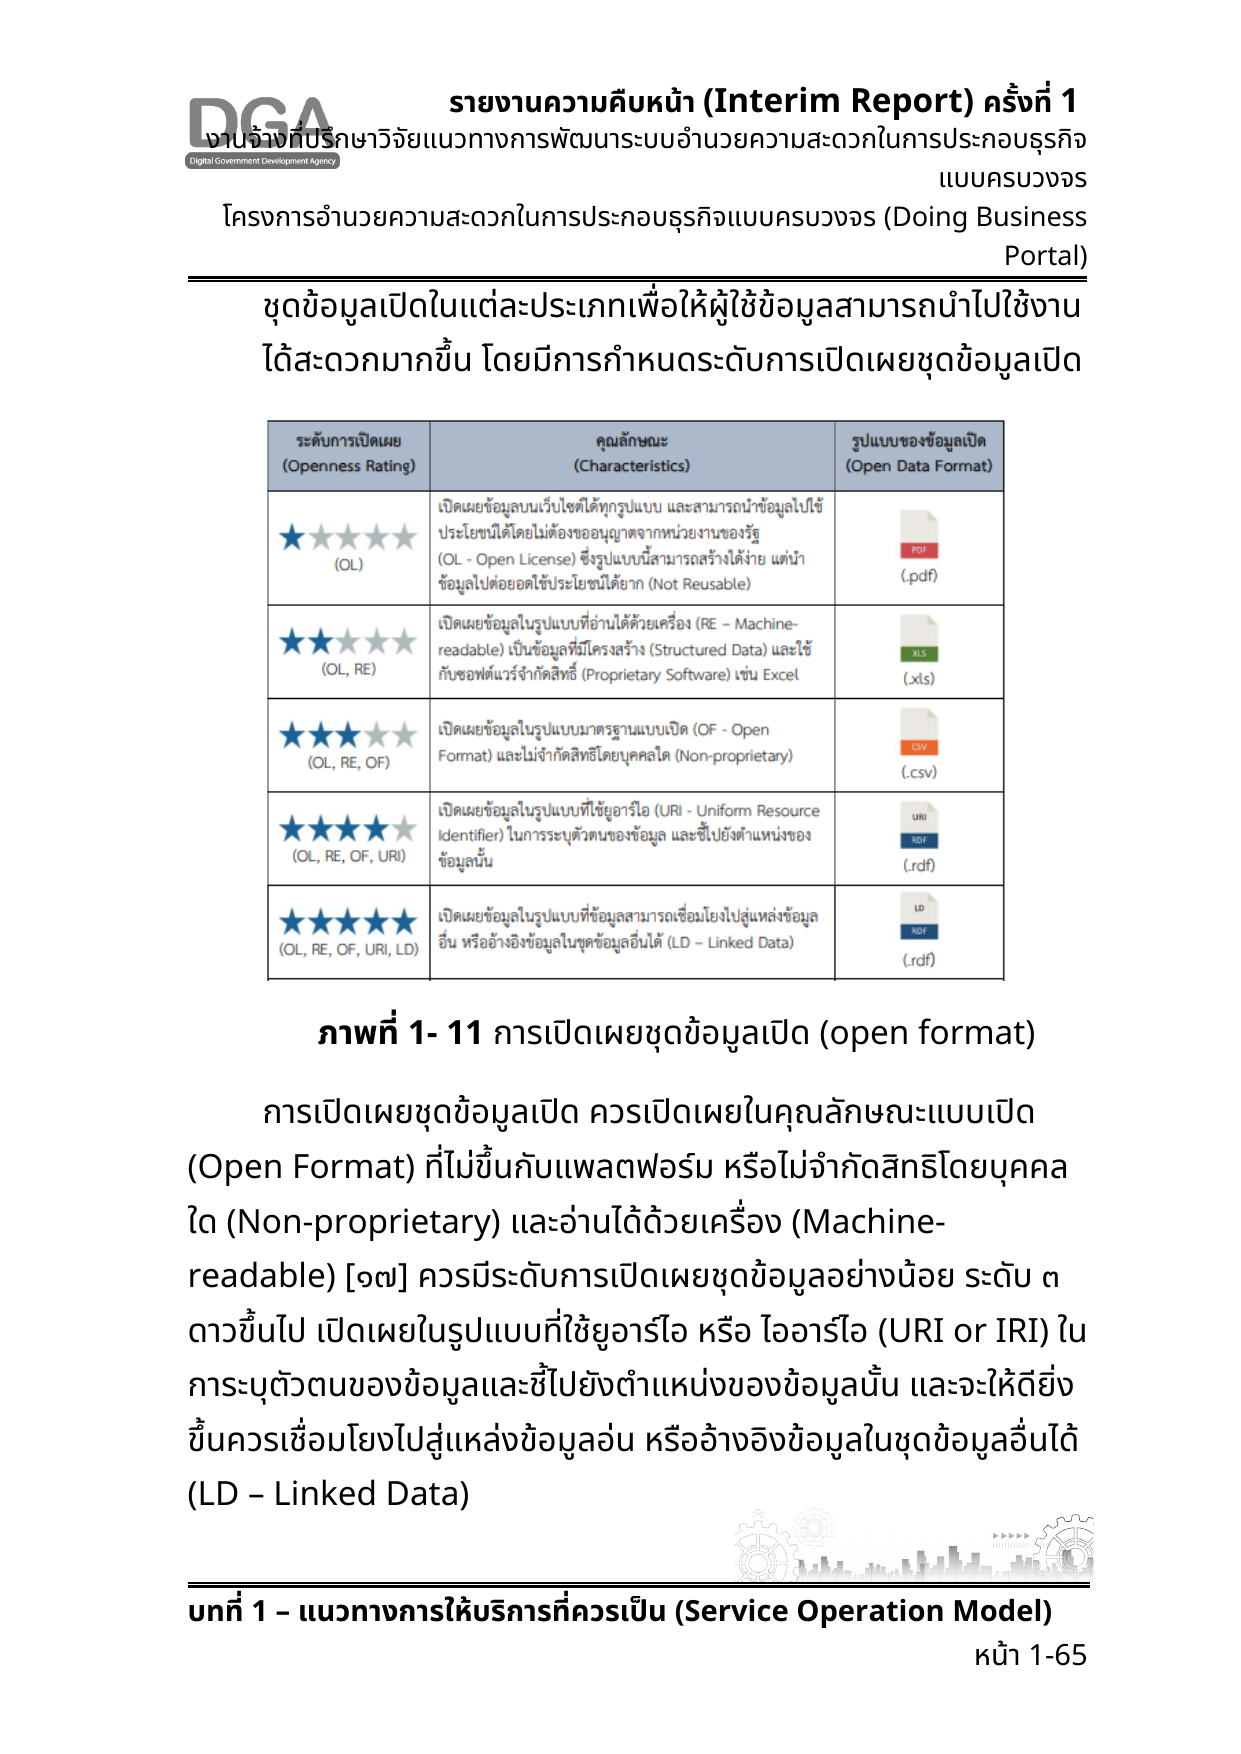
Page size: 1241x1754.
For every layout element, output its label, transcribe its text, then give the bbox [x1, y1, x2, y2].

picture [734, 1505, 1094, 1582]
picture [262, 415, 1006, 981]
text การเปิดเผยชุดข้อมูลเปิด ควรเปิดเผยในคุณลักษณะแบบเปิด (Open Format) ที่ไม่ขึ้นกับแพลตฟอร์ม หรือไม่จํากัดสิทธิโดยบุคคลใด (Non-proprietary) และอ่านได้ด้วยเครื่อง (Machine- readable) [๑๗] ควรมีระดับการเปิดเผยชุดข้อมูลอย่างน้อย ระดับ ๓ ดาวขึ้นไป เปิดเผยในรูปแบบที่ใช้ยูอาร์ไอ หรือ ไออาร์ไอ (URI or IRI) ในการะบุตัวตนของข้อมูลและชี้ไปยังตำแหน่งของข้อมูลนั้น และจะให้ดียิ่งขึ้นควรเชื่อมโยงไปสู่แหล่งข้อมูลอ่น หรืออ้างอิงข้อมูลในชุดข้อมูลอื่นได้ (LD – Linked Data) [187, 1088, 1090, 1515]
text ภาพที่ 1- 11 การเปิดเผยชุดข้อมูลเปิด (open format) [187, 1009, 1090, 1059]
picture [185, 97, 340, 169]
